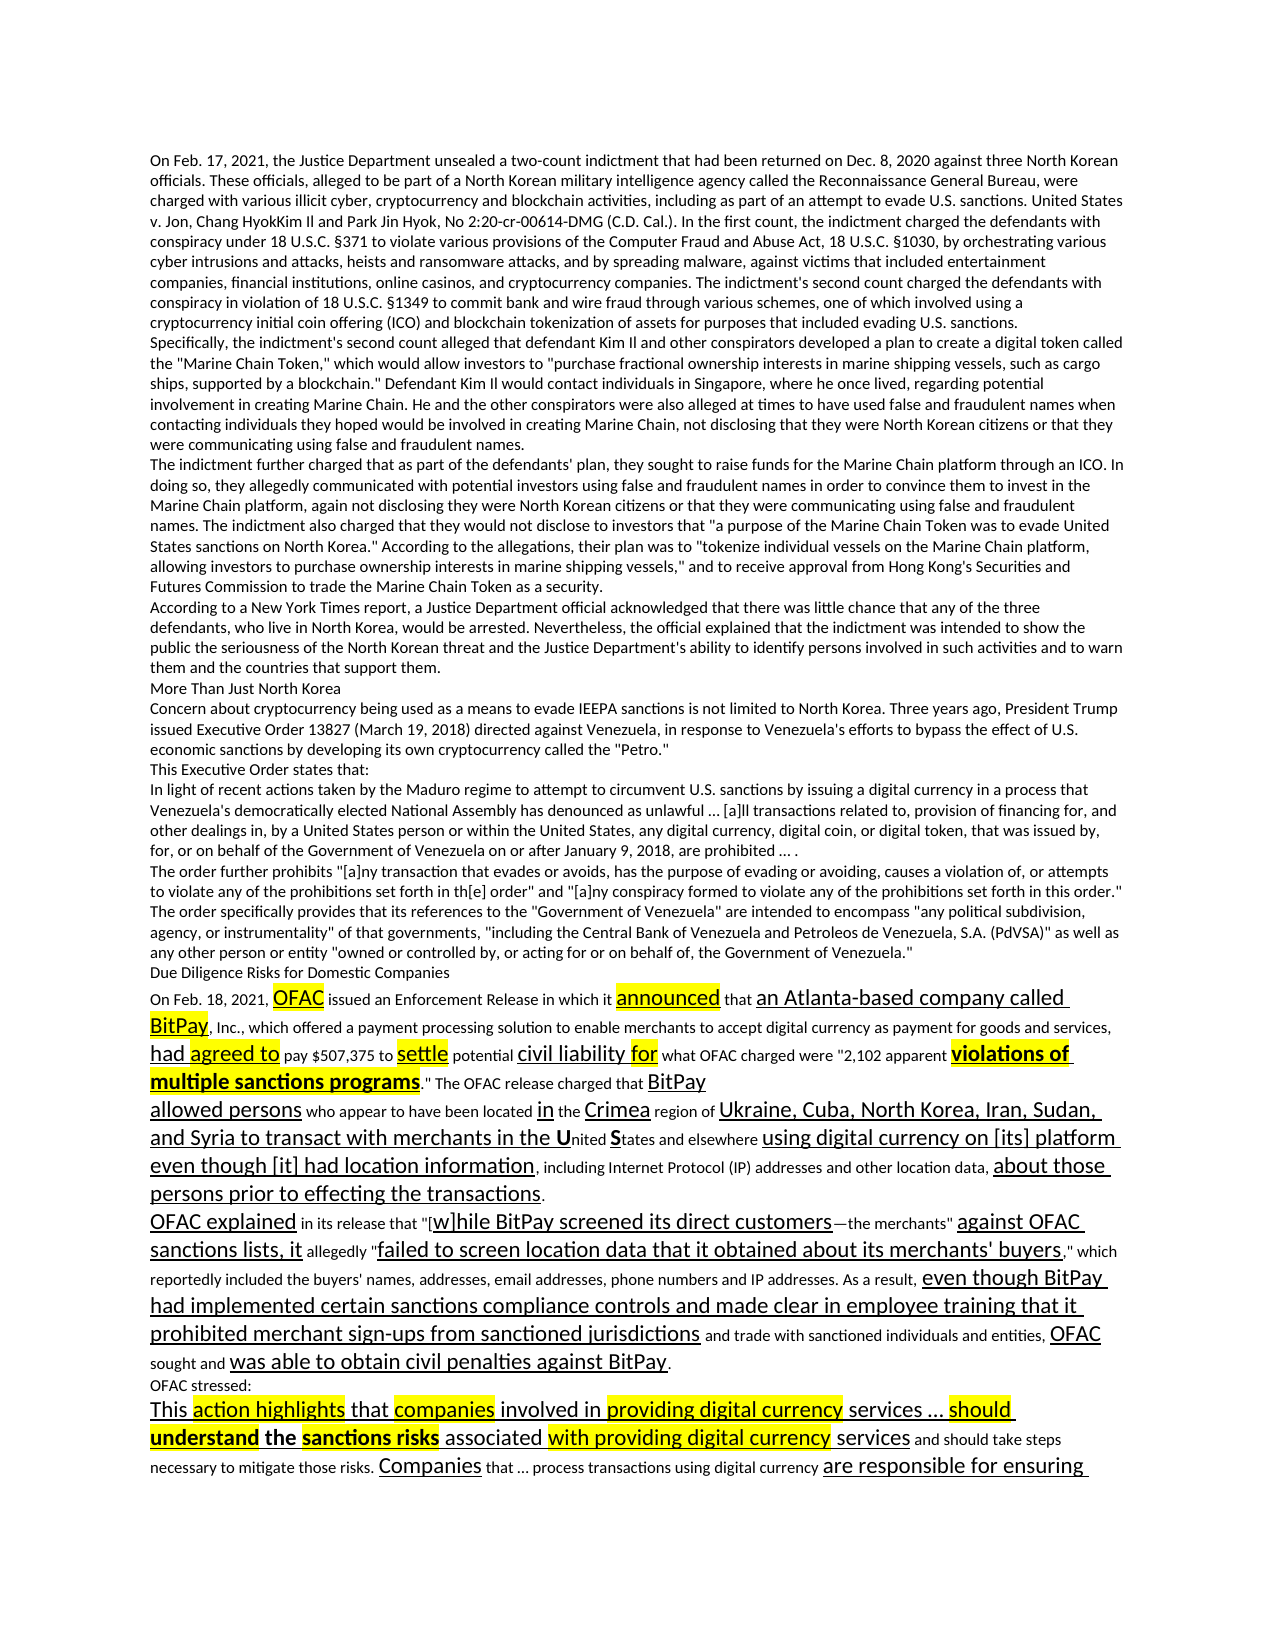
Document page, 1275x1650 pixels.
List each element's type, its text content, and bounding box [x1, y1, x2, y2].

text OFAC explained in its release that "[w]hile BitPay screened its direct customers—the merchants" against OFAC sanctions lists, it allegedly "failed to screen location data that it obtained about its merchants' buyers," which reportedly included the buyers' names, addresses, email addresses, phone numbers and IP addresses. As a result, even though BitPay had implemented certain sanctions compliance controls and made clear in employee training that it prohibited merchant sign-ups from sanctioned jurisdictions and trade with sanctioned individuals and entities, OFAC sought and was able to obtain civil penalties against BitPay. [150, 1207, 1125, 1375]
text The order specifically provides that its references to the "Government of Venezuela" are intended to encompass "any political subdivision, agency, or instrumentality" of that governments, "including the Central Bank of Venezuela and Petroleos de Venezuela, S.A. (PdVSA)" as well as any other person or entity "owned or controlled by, or acting for or on behalf of, the Government of Venezuela." [150, 902, 1125, 962]
text Specifically, the indictment's second count alleged that defendant Kim Il and other conspirators developed a plan to create a digital token called the "Marine Chain Token," which would allow investors to "purchase fractional ownership interests in marine shipping vessels, such as cargo ships, supported by a blockchain." Defendant Kim Il would contact individuals in Singapore, where he once lived, regarding potential involvement in creating Marine Chain. He and the other conspirators were also alleged at times to have used false and fraudulent names when contacting individuals they hoped would be involved in creating Marine Chain, not disclosing that they were North Korean citizens or that they were communicating using false and fraudulent names. [150, 333, 1125, 455]
text allowed persons who appear to have been located in the Crimea region of Ukraine, Cuba, North Korea, Iran, Sudan, and Syria to transact with merchants in the United States and elsewhere using digital currency on [its] platform even though [it] had location information, including Internet Protocol (IP) addresses and other location data, about those persons prior to effecting the transactions. [150, 1095, 1125, 1207]
text Concern about cryptocurrency being used as a means to evade IEEPA sanctions is not limited to North Korea. Three years ago, President Trump issued Executive Order 13827 (March 19, 2018) directed against Venezuela, in response to Venezuela's efforts to bypass the effect of U.S. economic sanctions by developing its own cryptocurrency called the "Petro." [150, 698, 1125, 759]
text Due Diligence Risks for Domestic Companies [150, 962, 1125, 983]
text OFAC stressed: [150, 1375, 1125, 1395]
text The order further prohibits "[a]ny transaction that evades or avoids, has the purpose of evading or avoiding, causes a violation of, or attempts to violate any of the prohibitions set forth in th[e] order" and "[a]ny conspiracy formed to violate any of the prohibitions set forth in this order." [150, 861, 1125, 902]
text This Executive Order states that: [150, 759, 1125, 780]
text On Feb. 17, 2021, the Justice Department unsealed a two-count indictment that had been returned on Dec. 8, 2020 against three North Korean officials. These officials, alleged to be part of a North Korean military intelligence agency called the Reconnaissance General Bureau, were charged with various illicit cyber, cryptocurrency and blockchain activities, including as part of an attempt to evade U.S. sanctions. United States v. Jon, Chang HyokKim Il and Park Jin Hyok, No 2:20-cr-00614-DMG (C.D. Cal.). In the first count, the indictment charged the defendants with conspiracy under 18 U.S.C. §371 to violate various provisions of the Computer Fraud and Abuse Act, 18 U.S.C. §1030, by orchestrating various cyber intrusions and attacks, heists and ransomware attacks, and by spreading malware, against victims that included entertainment companies, financial institutions, online casinos, and cryptocurrency companies. The indictment's second count charged the defendants with conspiracy in violation of 18 U.S.C. §1349 to commit bank and wire fraud through various schemes, one of which involved using a cryptocurrency initial coin offering (ICO) and blockchain tokenization of assets for purposes that included evading U.S. sanctions. [150, 150, 1125, 333]
text More Than Just North Korea [150, 678, 1125, 698]
text The indictment further charged that as part of the defendants' plan, they sought to raise funds for the Marine Chain platform through an ICO. In doing so, they allegedly communicated with potential investors using false and fraudulent names in order to convince them to invest in the Marine Chain platform, again not disclosing they were North Korean citizens or that they were communicating using false and fraudulent names. The indictment also charged that they would not disclose to investors that "a purpose of the Marine Chain Token was to evade United States sanctions on North Korea." According to the allegations, their plan was to "tokenize individual vessels on the Marine Chain platform, allowing investors to purchase ownership interests in marine shipping vessels," and to receive approval from Hong Kong's Securities and Futures Commission to trade the Marine Chain Token as a security. [150, 455, 1125, 597]
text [150, 1395, 1125, 1479]
text In light of recent actions taken by the Maduro regime to attempt to circumvent U.S. sanctions by issuing a digital currency in a process that Venezuela's democratically elected National Assembly has denounced as unlawful … [a]ll transactions related to, provision of financing for, and other dealings in, by a United States person or within the United States, any digital currency, digital coin, or digital token, that was issued by, for, or on behalf of the Government of Venezuela on or after January 9, 2018, are prohibited … . [150, 780, 1125, 861]
text On Feb. 18, 2021, OFAC issued an Enforcement Release in which it announced that an Atlanta-based company called BitPay, Inc., which offered a payment processing solution to enable merchants to accept digital currency as payment for goods and services, had agreed to pay $507,375 to settle potential civil liability for what OFAC charged were "2,102 apparent violations of multiple sanctions programs." The OFAC release charged that BitPay [150, 983, 1125, 1095]
text According to a New York Times report, a Justice Department official acknowledged that there was little chance that any of the three defendants, who live in North Korea, would be arrested. Nevertheless, the official explained that the indictment was intended to show the public the seriousness of the North Korean threat and the Justice Department's ability to identify persons involved in such activities and to warn them and the countries that support them. [150, 597, 1125, 678]
